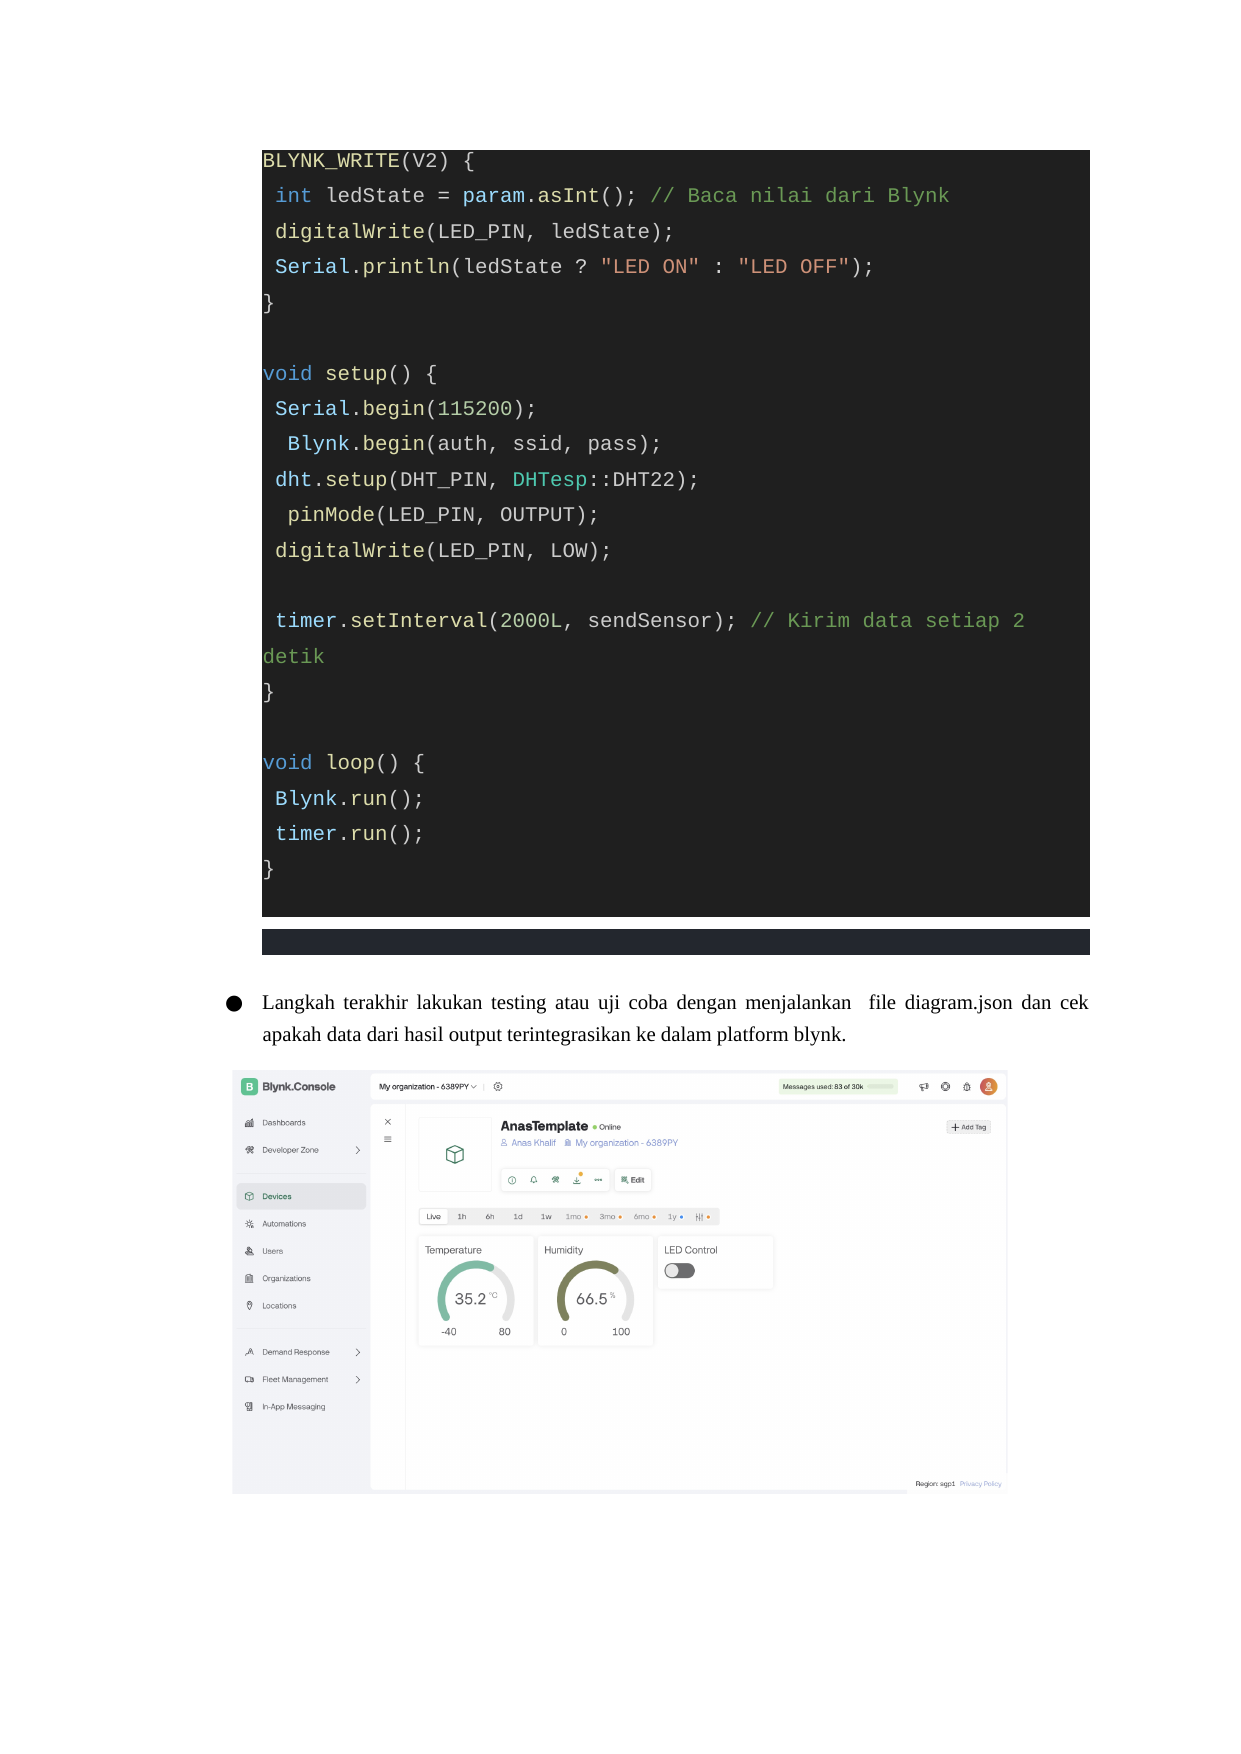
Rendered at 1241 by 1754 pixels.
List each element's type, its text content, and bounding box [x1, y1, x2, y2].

text } [262, 292, 1090, 315]
text digitalWrite(LED_PIN, ledState); [262, 221, 1090, 244]
text timer.setInterval(2000L, sendSensor); // Kirim data setiap 2 detik [262, 610, 1090, 669]
text dht.setup(DHT_PIN, DHTesp::DHT22); [262, 469, 1090, 492]
text void loop() { [262, 752, 1090, 776]
text digitalWrite(LED_PIN, LOW); [262, 539, 1090, 563]
list Langkah terakhir lakukan testing atau uji coba dengan menjalankan file diagram.json dan cek apakah data dari hasil output terintegrasikan ke dalam platform blynk. [225, 979, 1090, 1046]
text } [262, 681, 1090, 705]
text timer.run(); [262, 823, 1090, 847]
text Serial.begin(115200); [262, 398, 1090, 422]
text Blynk.begin(auth, ssid, pass); [262, 433, 1090, 457]
text pinMode(LED_PIN, OUTPUT); [262, 504, 1090, 528]
text void setup() { [262, 362, 1090, 386]
text Blynk.run(); [262, 787, 1090, 811]
text Serial.println(ledState ? "LED ON" : "LED OFF"); [262, 256, 1090, 280]
text int ledState = param.asInt(); // Baca nilai dari Blynk [262, 185, 1090, 209]
text BLYNK_WRITE(V2) { [262, 150, 1090, 174]
picture [232, 1070, 1008, 1494]
text } [262, 858, 1090, 882]
